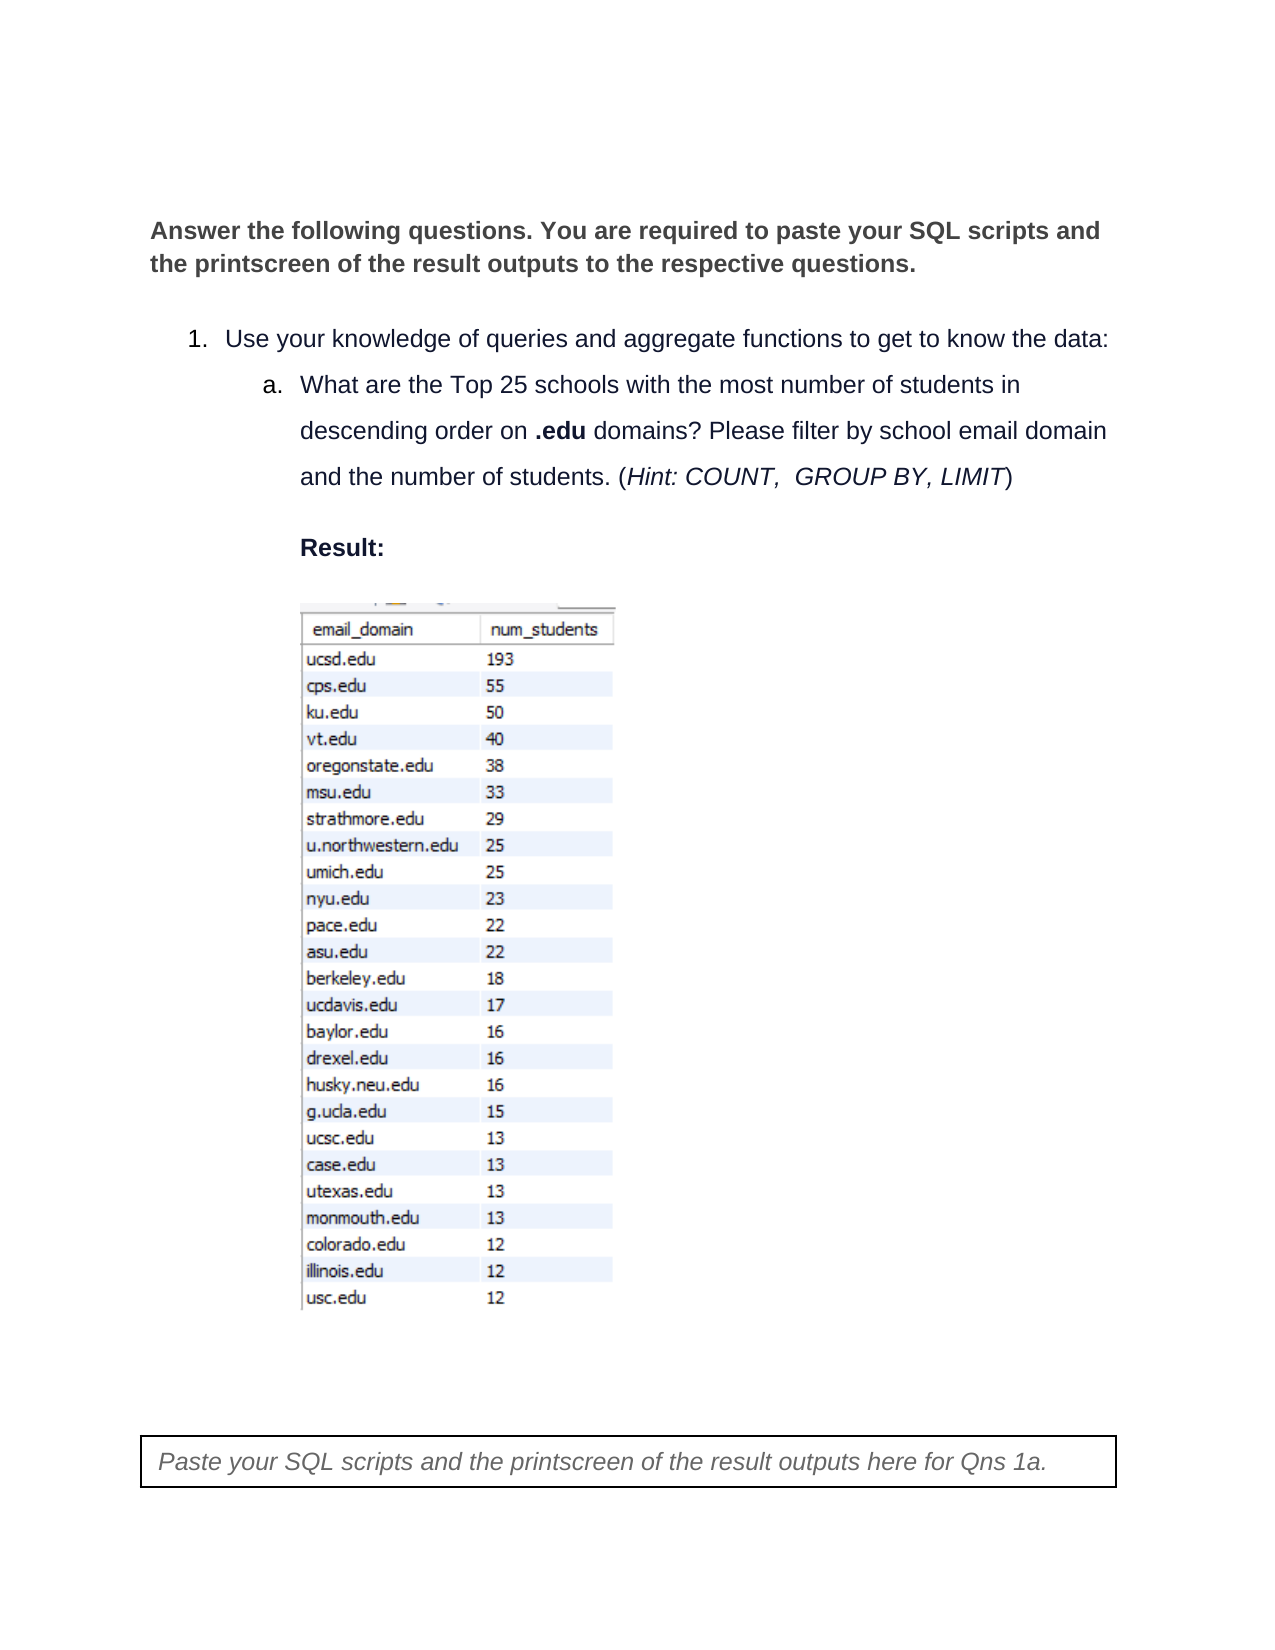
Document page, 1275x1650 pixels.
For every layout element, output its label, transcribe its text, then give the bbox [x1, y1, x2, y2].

list Use your knowledge of queries and aggregate functions to get to know the data: [187, 324, 1125, 352]
text Result: [300, 532, 1125, 561]
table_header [142, 1437, 1115, 1486]
picture [300, 603, 616, 1326]
subtitle Answer the following questions. You are required to paste your SQL scripts and the printscreen of the result outputs to the respective questions. [150, 216, 1125, 278]
list What are the Top 25 schools with the most number of students in descending order on .edu domains? Please filter by school email domain and the number of students. (Hint: COUNT, GROUP BY, LIMIT) [262, 370, 1125, 490]
